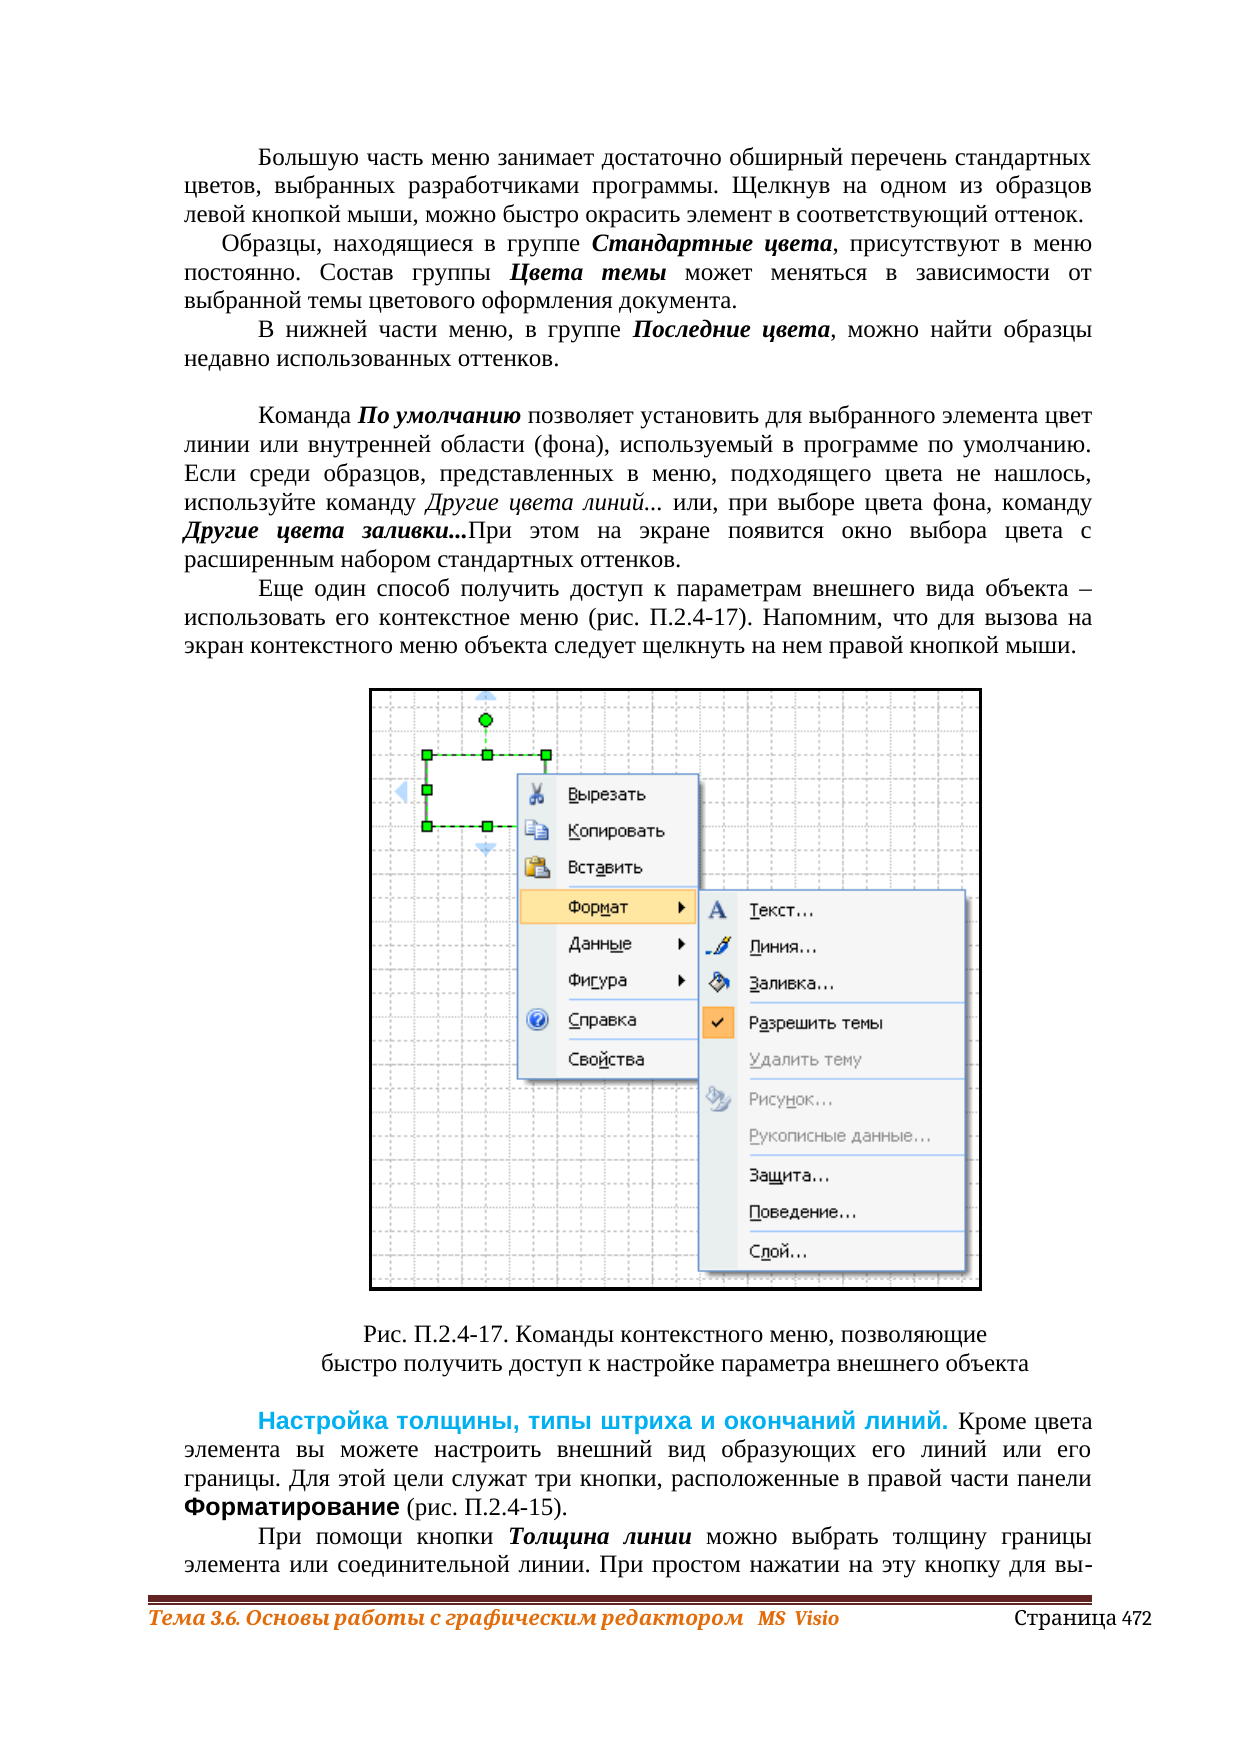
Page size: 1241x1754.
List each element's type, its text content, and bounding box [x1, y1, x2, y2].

text В нижней части меню, в группе Последние цвета, можно найти образцы недавно использованных оттенков. [184, 314, 1092, 372]
text Команда По умолчанию позволяет установить для выбранного элемента цвет линии или внутренней области (фона), используемый в программе по умолчанию. Если среди образцов, представленных в меню, подходящего цвета не нашлось, используйте команду Другие цвета линий... или, при выборе цвета фона, команду Другие цвета заливки...При этом на экране появится окно выбора цвета с расширенным набором стандартных оттенков. [184, 401, 1092, 573]
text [184, 1521, 1092, 1578]
text Еще один способ получить доступ к параметрам внешнего вида объекта – использовать его контекстное меню (рис. П.2.4-17). Напомним, что для вызова на экран контекстного меню объекта следует щелкнуть на нем правой кнопкой мыши. [184, 573, 1092, 659]
text Рис. П.2.4-17. Команды контекстного меню, позволяющие [258, 1319, 1092, 1348]
picture [372, 691, 979, 1287]
text быстро получить доступ к настройке параметра внешнего объекта [258, 1348, 1092, 1377]
text Образцы, находящиеся в группе Стандартные цвета, присутствуют в меню постоянно. Состав группы Цвета темы может меняться в зависимости от выбранной темы цветового оформления документа. [184, 228, 1092, 314]
text Настройка толщины, типы штриха и окончаний линий. Кроме цвета элемента вы можете настроить внешний вид образующих его линий или его границы. Для этой цели служат три кнопки, расположенные в правой части панели Форматирование (рис. П.2.4-15). [184, 1406, 1092, 1521]
text Большую часть меню занимает достаточно обширный перечень стандартных цветов, выбранных разработчиками программы. Щелкнув на одном из образцов левой кнопкой мыши, можно быстро окрасить элемент в соответствующий оттенок. [184, 142, 1092, 228]
